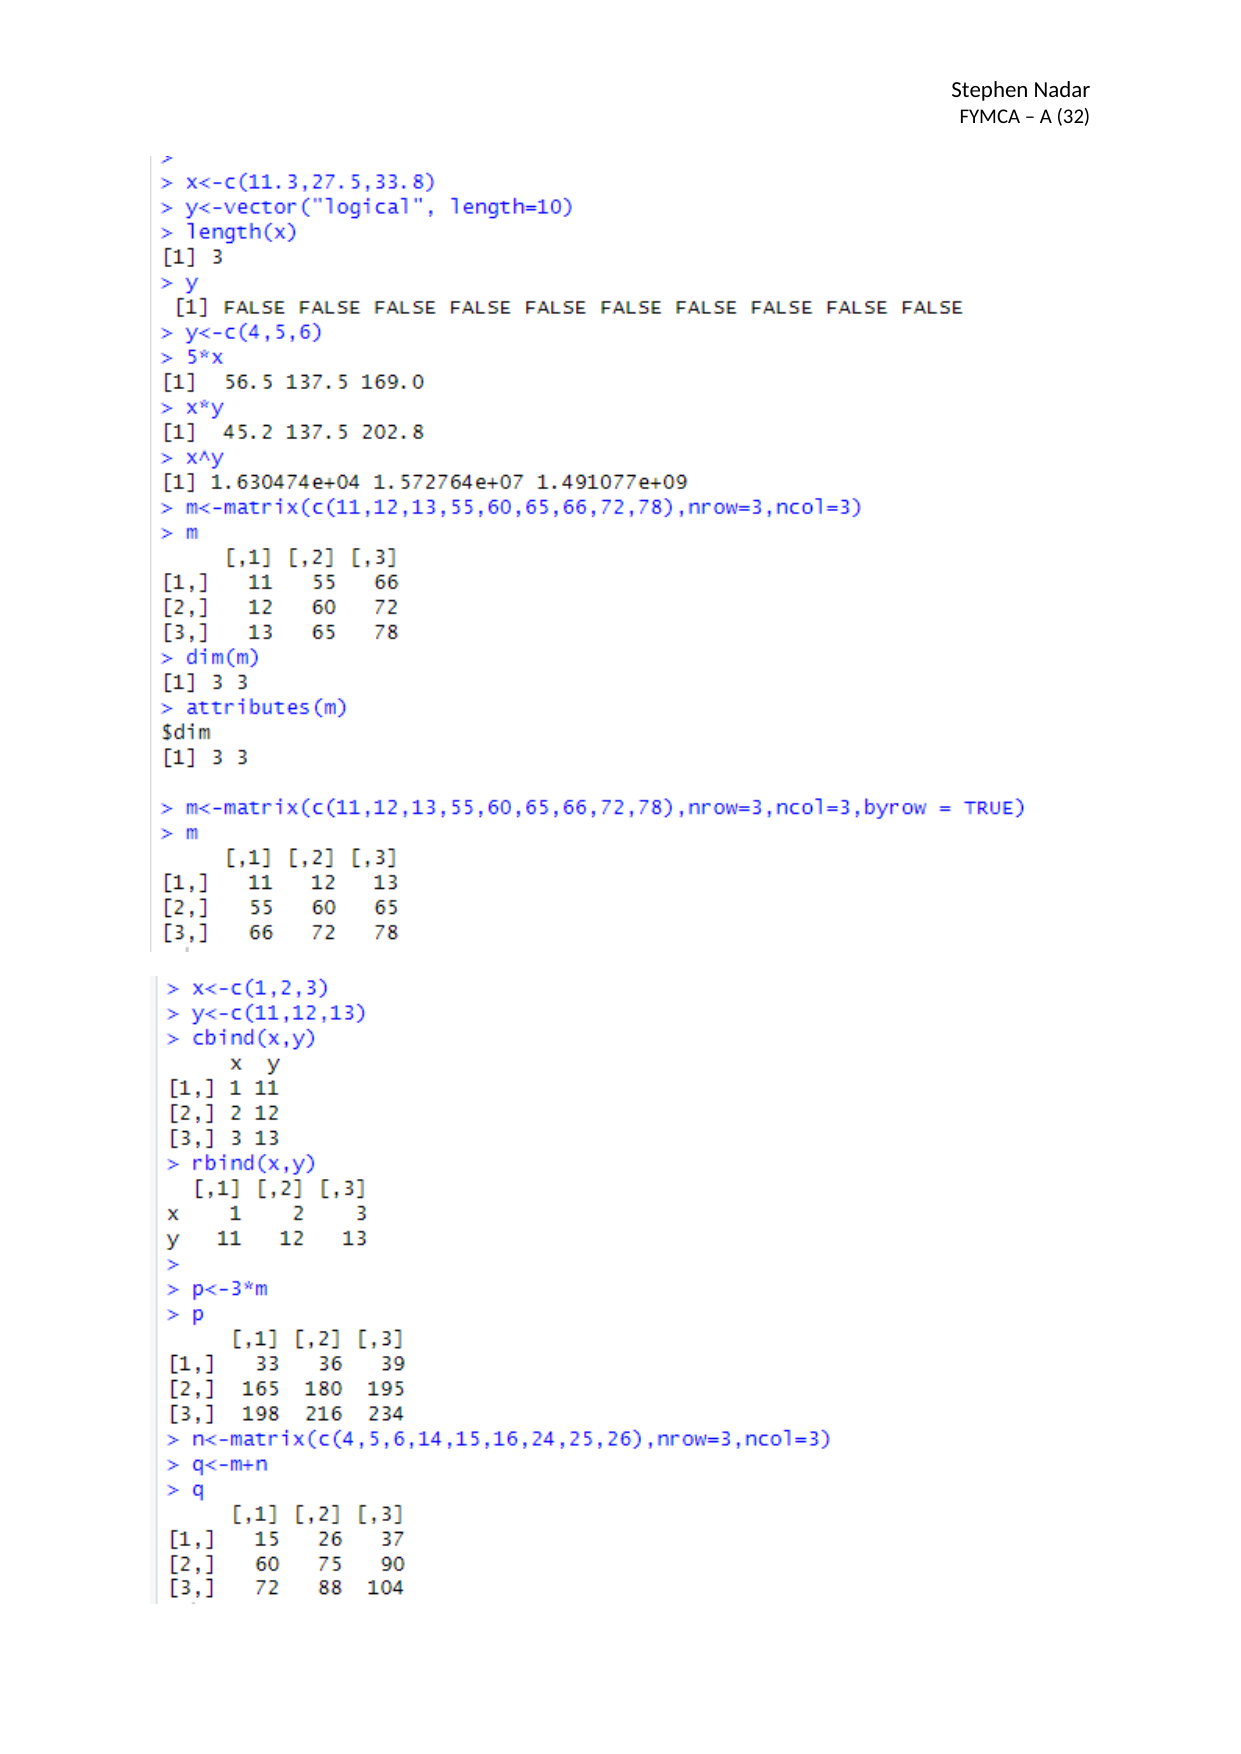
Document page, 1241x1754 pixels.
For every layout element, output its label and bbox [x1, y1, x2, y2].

picture [150, 156, 1047, 952]
picture [150, 976, 841, 1604]
